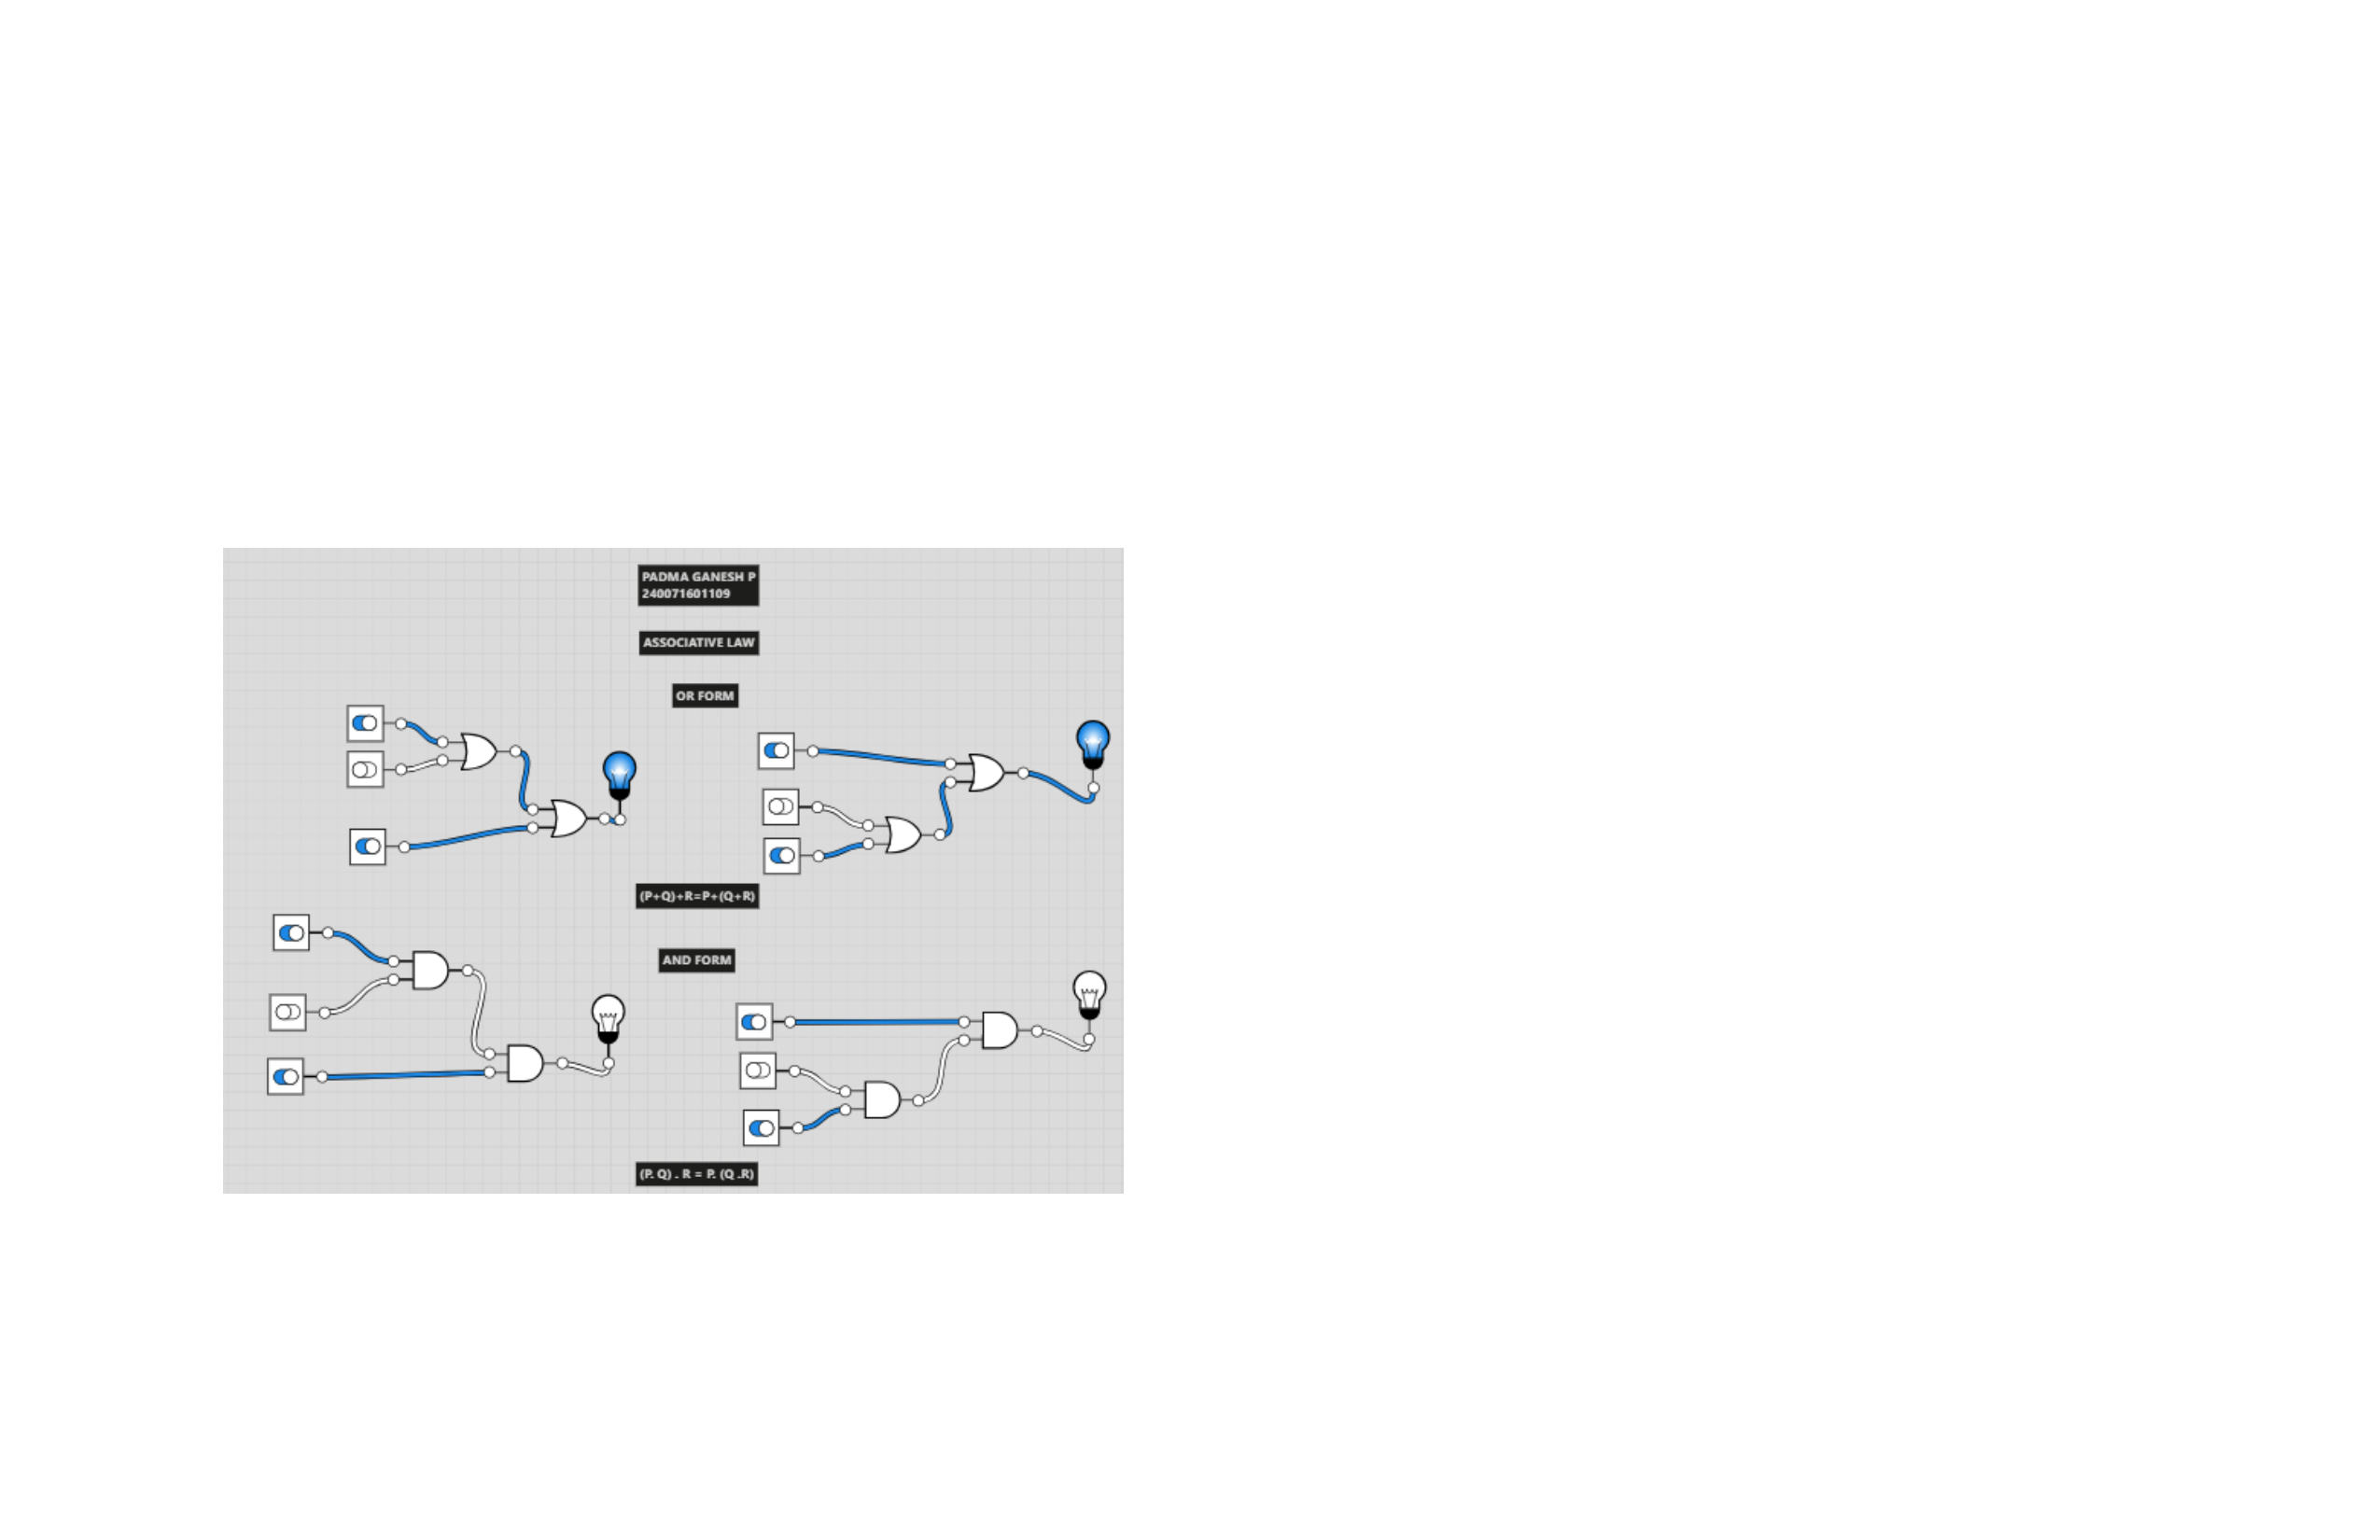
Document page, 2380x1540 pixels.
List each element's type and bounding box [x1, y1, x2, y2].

picture [223, 548, 1125, 1194]
